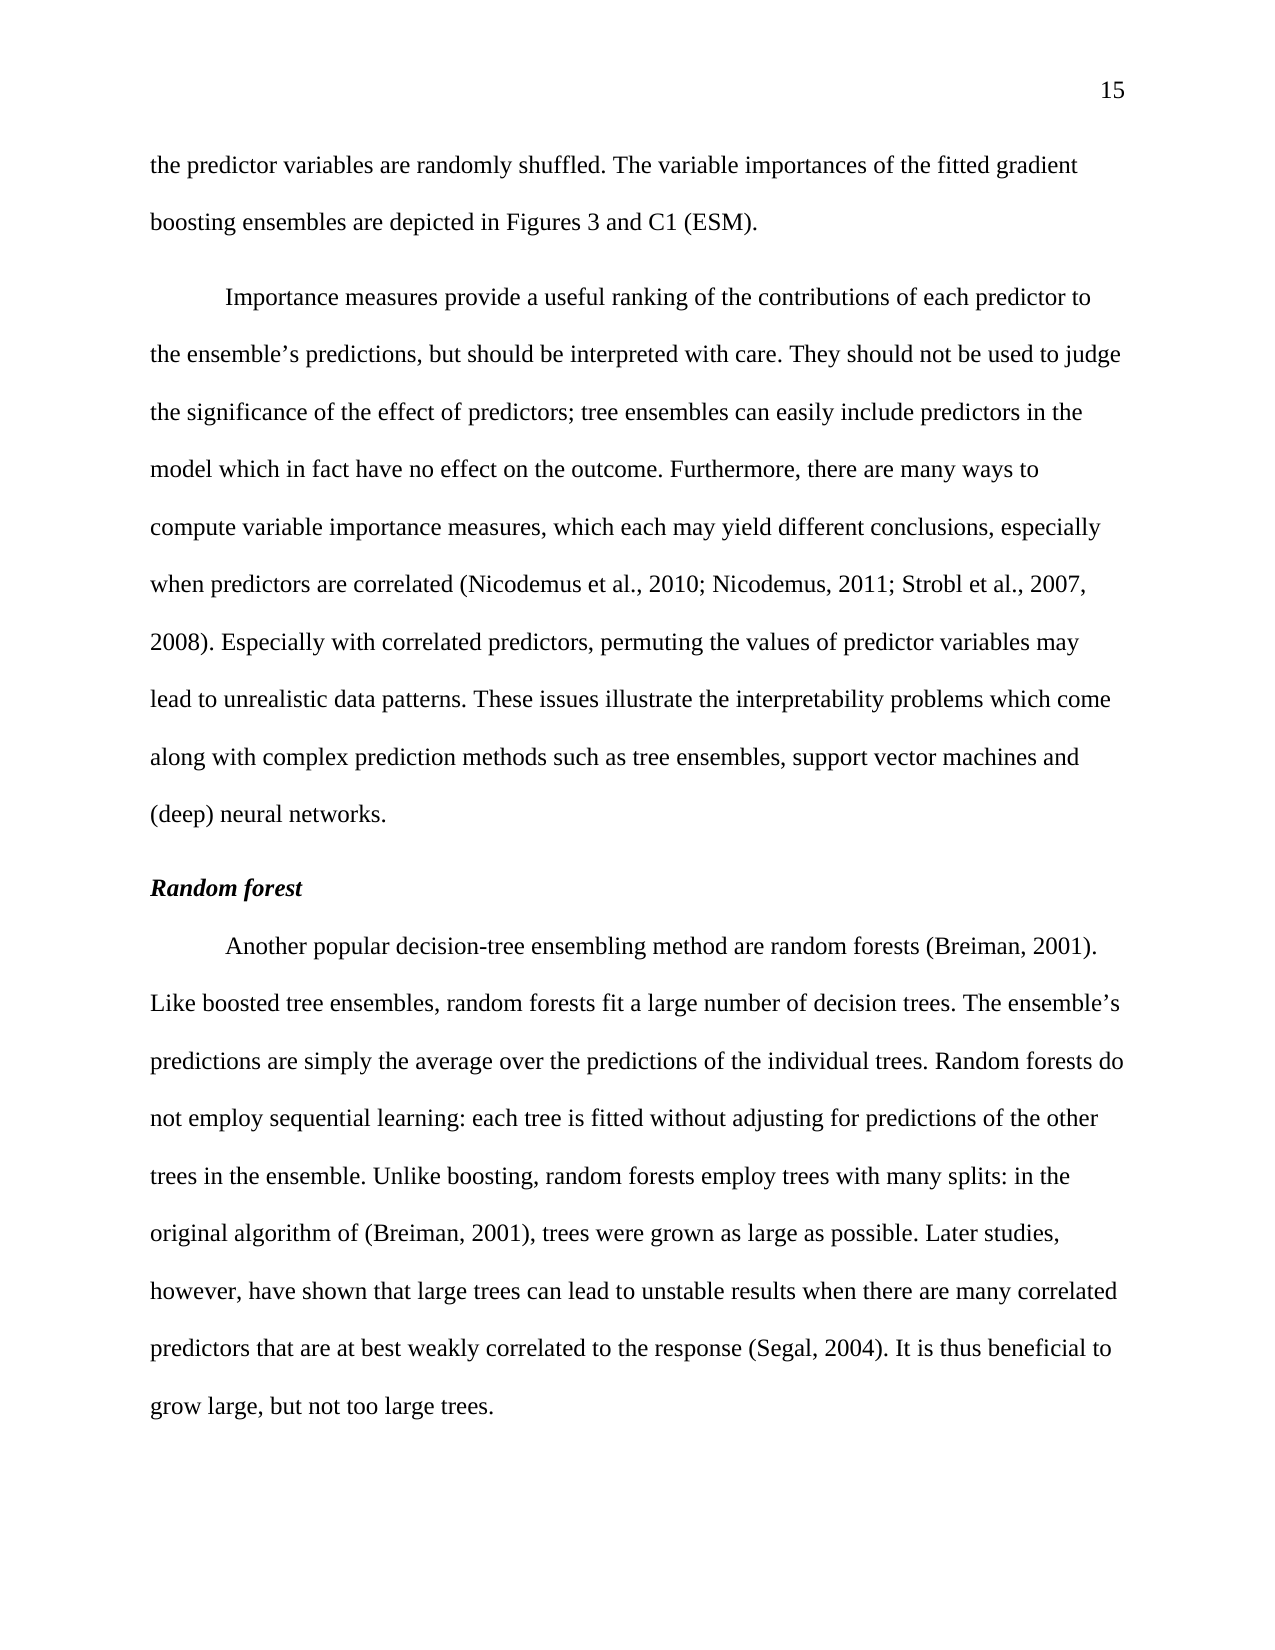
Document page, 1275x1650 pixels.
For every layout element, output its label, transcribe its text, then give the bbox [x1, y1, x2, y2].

text Another popular decision-tree ensembling method are random forests (Breiman, 2001). Like boosted tree ensembles, random forests fit a large number of decision trees. The ensemble’s predictions are simply the average over the predictions of the individual trees. Random forests do not employ sequential learning: each tree is fitted without adjusting for predictions of the other trees in the ensemble. Unlike boosting, random forests employ trees with many splits: in the original algorithm of (Breiman, 2001), trees were grown as large as possible. Later studies, however, have shown that large trees can lead to unstable results when there are many correlated predictors that are at best weakly correlated to the response (Segal, 2004). It is thus beneficial to grow large, but not too large trees. [150, 931, 1125, 1419]
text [150, 150, 1125, 236]
subtitle Random forest [150, 873, 1125, 902]
text Importance measures provide a useful ranking of the contributions of each predictor to the ensemble’s predictions, but should be interpreted with care. They should not be used to judge the significance of the effect of predictors; tree ensembles can easily include predictors in the model which in fact have no effect on the outcome. Furthermore, there are many ways to compute variable importance measures, which each may yield different conclusions, especially when predictors are correlated (Nicodemus et al., 2010; Nicodemus, 2011; Strobl et al., 2007, 2008). Especially with correlated predictors, permuting the values of predictor variables may lead to unrealistic data patterns. These issues illustrate the interpretability problems which come along with complex prediction methods such as tree ensembles, support vector machines and (deep) neural networks. [150, 282, 1125, 828]
